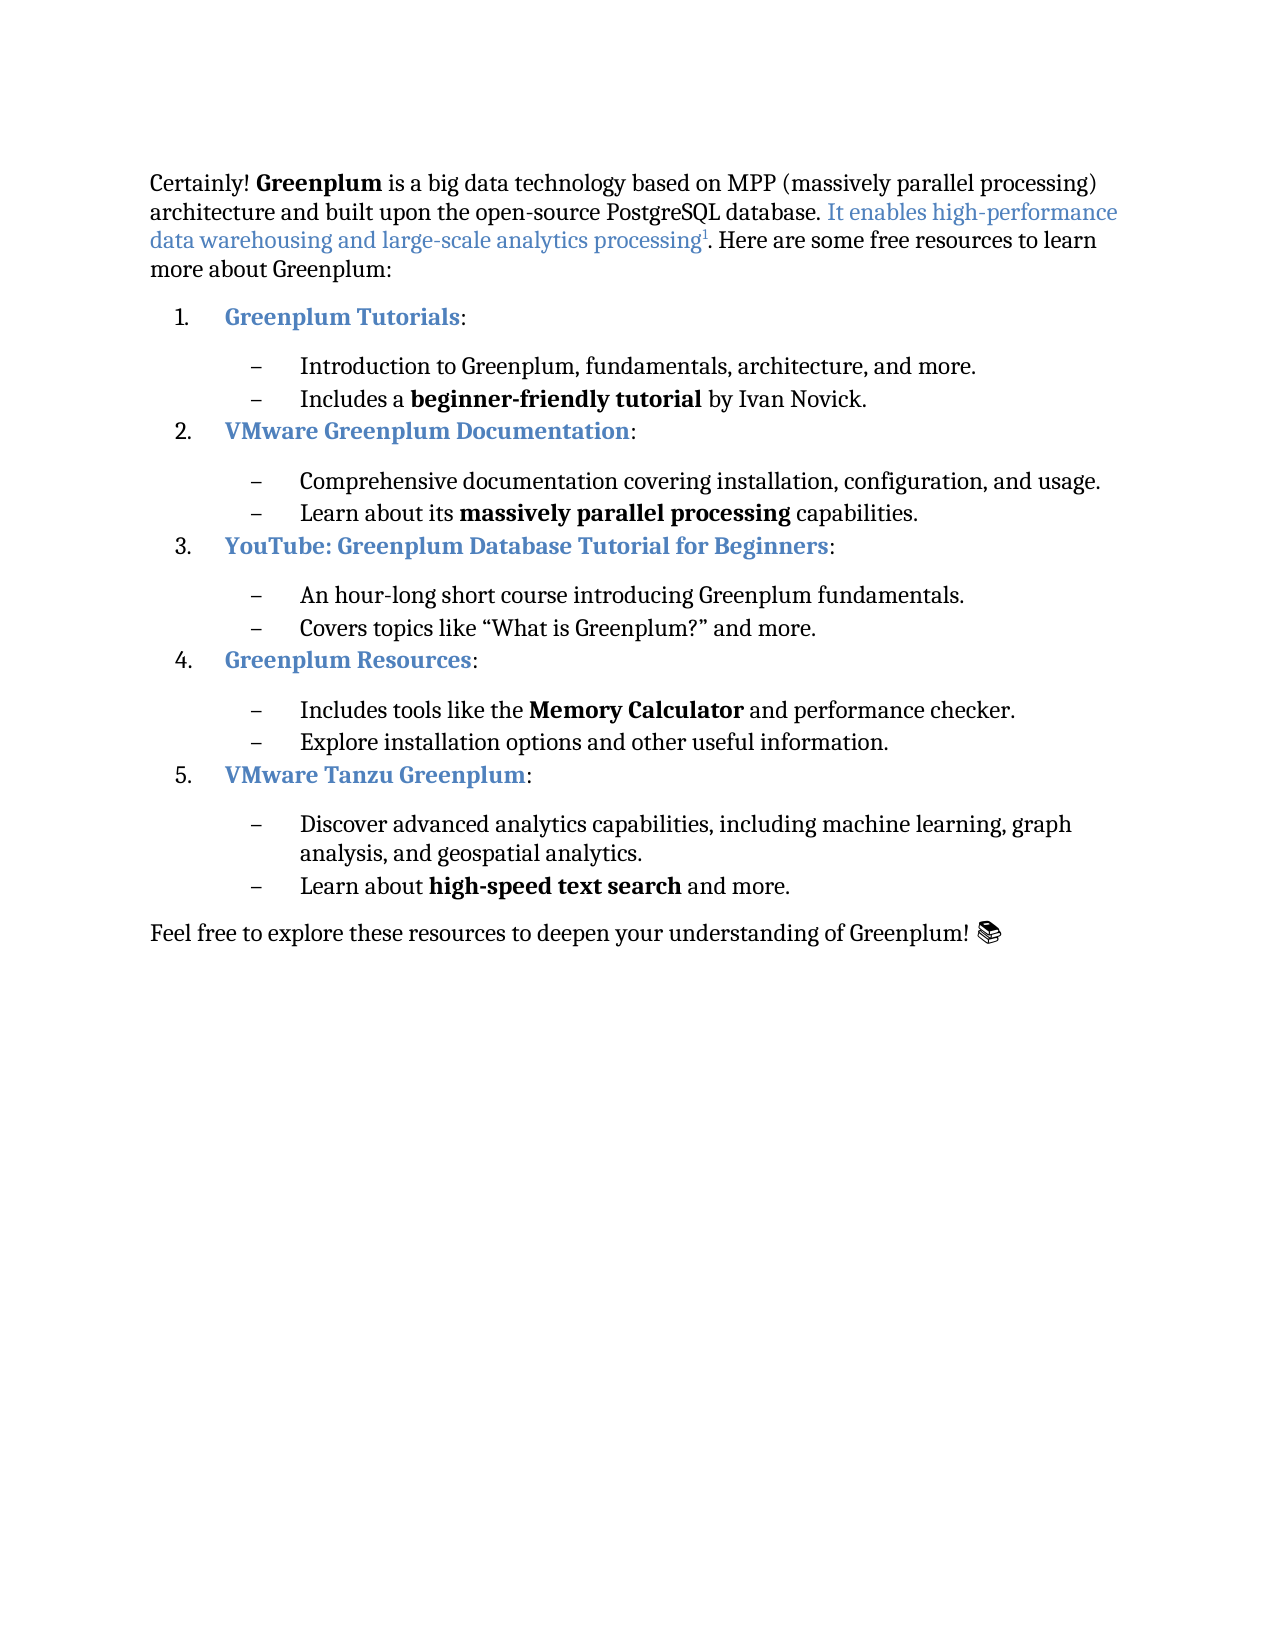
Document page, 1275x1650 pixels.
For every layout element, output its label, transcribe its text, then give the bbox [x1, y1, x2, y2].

list YouTube: Greenplum Database Tutorial for Beginners: [175, 532, 1125, 560]
list Introduction to Greenplum, fundamentals, architecture, and more. [250, 352, 1125, 381]
list Discover advanced analytics capabilities, including machine learning, graph analysis, and geospatial analytics. [250, 810, 1125, 868]
list An hour-long short course introducing Greenplum fundamentals. [250, 581, 1125, 610]
list Learn about its massively parallel processing capabilities. [250, 499, 1125, 528]
list VMware Greenplum Documentation: [175, 417, 1125, 446]
list Greenplum Tutorials: [175, 302, 1125, 331]
list Greenplum Resources: [175, 646, 1125, 675]
list Includes a beginner-friendly tutorial by Ivan Novick. [250, 384, 1125, 413]
text Feel free to explore these resources to deepen your understanding of Greenplum! 🚀📚 [150, 919, 1125, 948]
list Learn about high-speed text search and more. [250, 872, 1125, 900]
list Includes tools like the Memory Calculator and performance checker. [250, 696, 1125, 724]
text Certainly! Greenplum is a big data technology based on MPP (massively parallel processing) architecture and built upon the open-source PostgreSQL database. It enables high-performance data warehousing and large-scale analytics processing1. Here are some free resources to learn more about Greenplum: [150, 169, 1125, 284]
list Covers topics like “What is Greenplum?” and more. [250, 614, 1125, 642]
list VMware Tanzu Greenplum: [175, 761, 1125, 789]
list Comprehensive documentation covering installation, configuration, and usage. [250, 467, 1125, 495]
list Explore installation options and other useful information. [250, 728, 1125, 757]
